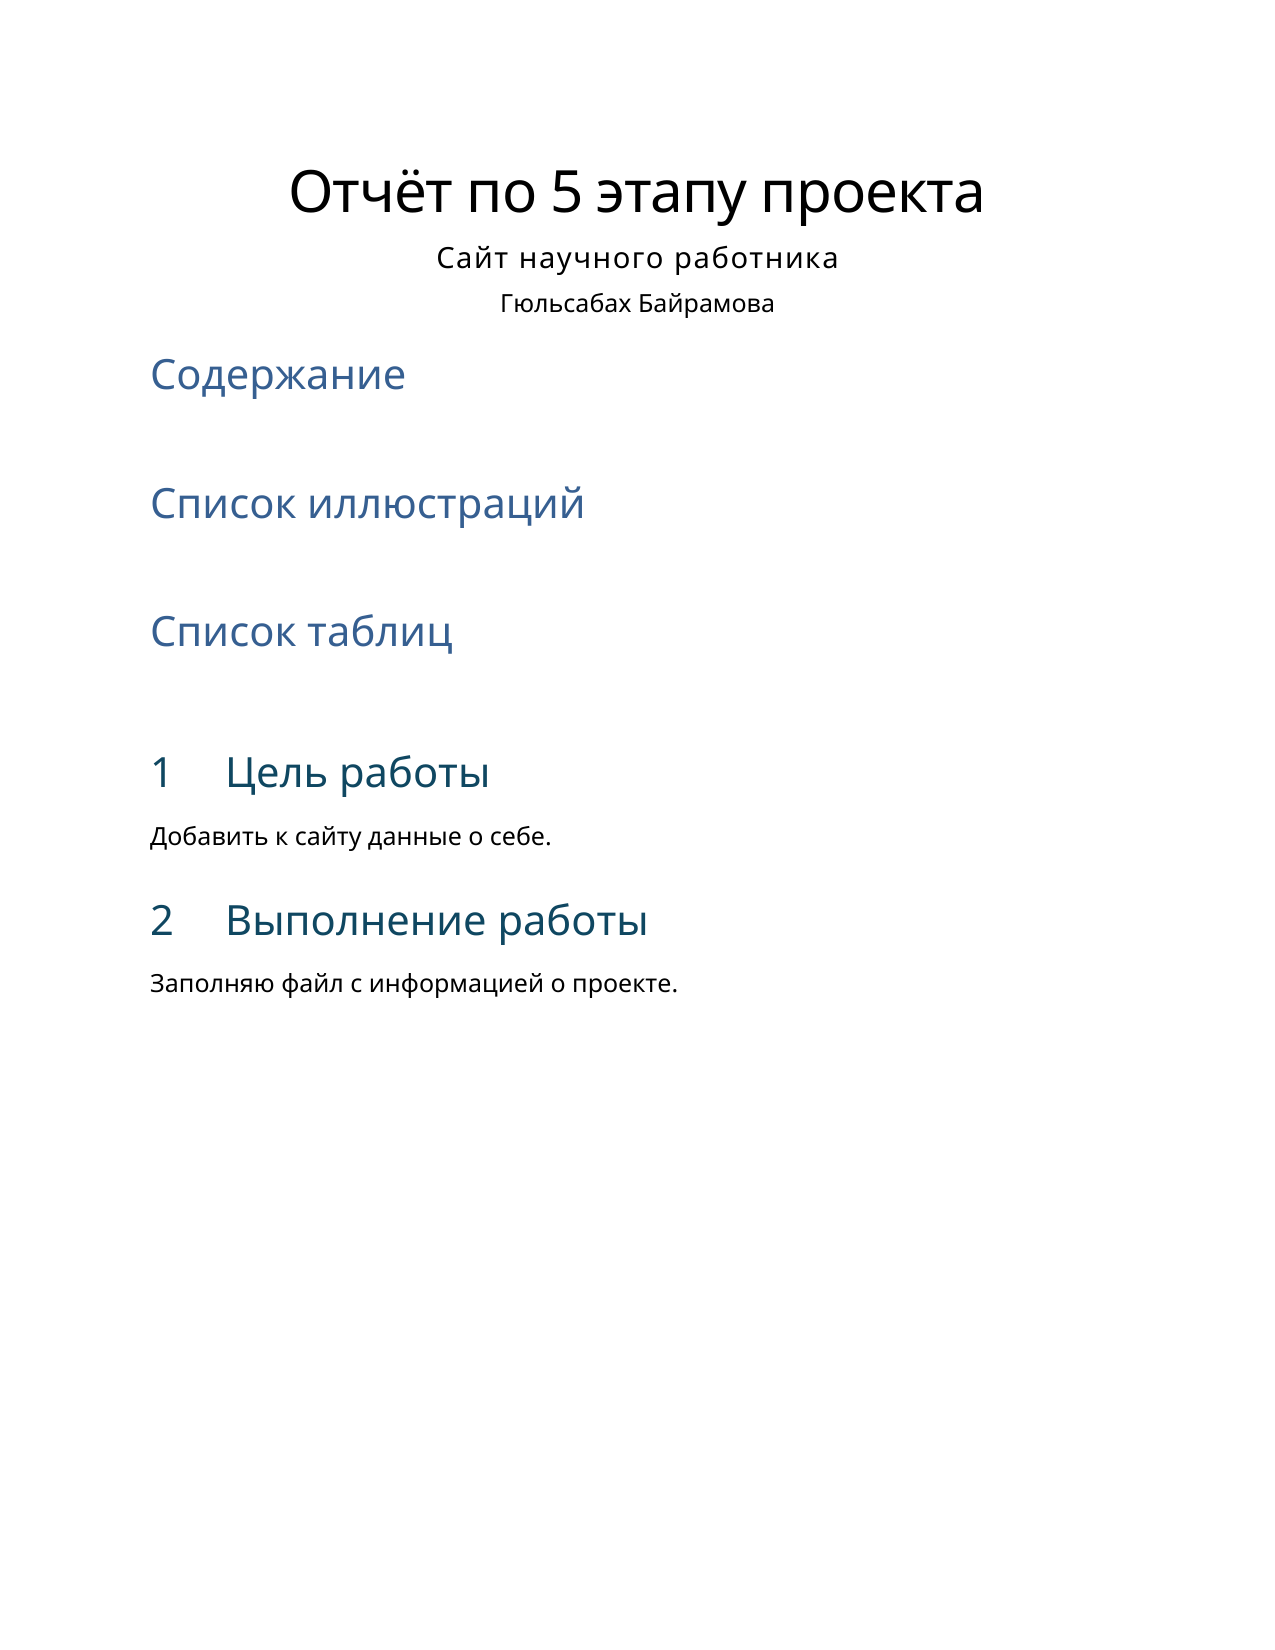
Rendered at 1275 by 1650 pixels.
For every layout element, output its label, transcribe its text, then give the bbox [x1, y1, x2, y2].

text Добавить к сайту данные о себе. [150, 819, 1125, 853]
subtitle 1 Цель работы [150, 743, 1125, 800]
subtitle Сайт научного работника [150, 238, 1125, 277]
text Гюльсабах Байрамова [150, 286, 1125, 320]
title Отчёт по 5 этапу проекта [150, 150, 1125, 229]
text Заполняю файл с информацией о проекте. [150, 966, 1125, 1000]
subtitle 2 Выполнение работы [150, 890, 1125, 947]
